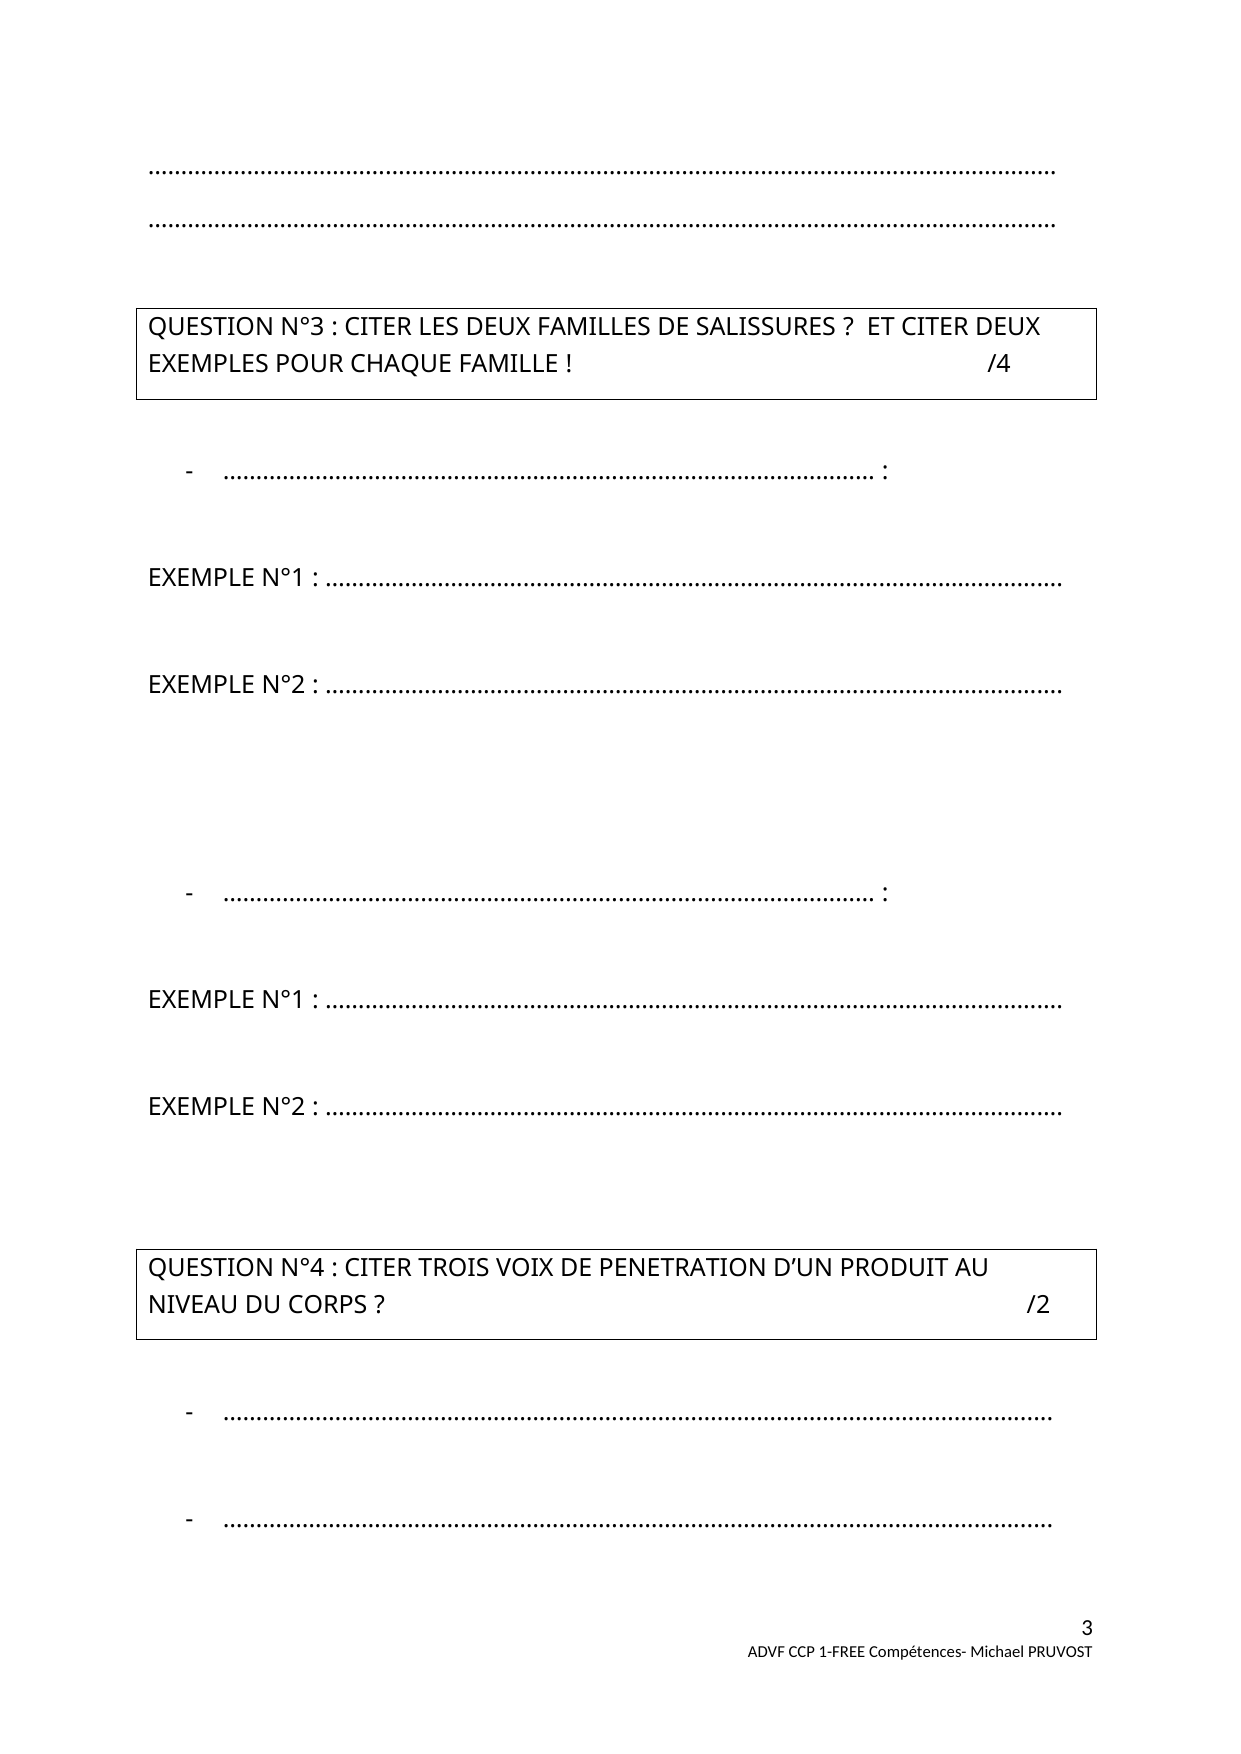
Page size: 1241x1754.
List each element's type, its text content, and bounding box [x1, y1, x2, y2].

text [148, 148, 1093, 182]
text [148, 201, 1093, 235]
text EXEMPLE N°1 : …………………………………………………………………………………………………. [148, 981, 1093, 1015]
list ……………………………………………………………………………………… : [185, 874, 1093, 908]
text EXEMPLE N°1 : …………………………………………………………………………………………………. [148, 560, 1093, 594]
text EXEMPLE N°2 : …………………………………………………………………………………………………. [148, 667, 1093, 701]
list ……………………………………………………………………………………… : [185, 453, 1093, 487]
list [185, 1501, 1093, 1534]
table_header QUESTION N°4 : CITER TROIS VOIX DE PENETRATION D’UN PRODUIT AU NIVEAU DU CORPS ? /2 [137, 1250, 1096, 1339]
table_header QUESTION N°3 : CITER LES DEUX FAMILLES DE SALISSURES ? ET CITER DEUX EXEMPLES POUR CHAQUE FAMILLE ! /4 [137, 309, 1096, 398]
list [185, 1394, 1093, 1428]
text EXEMPLE N°2 : …………………………………………………………………………………………………. [148, 1088, 1093, 1122]
